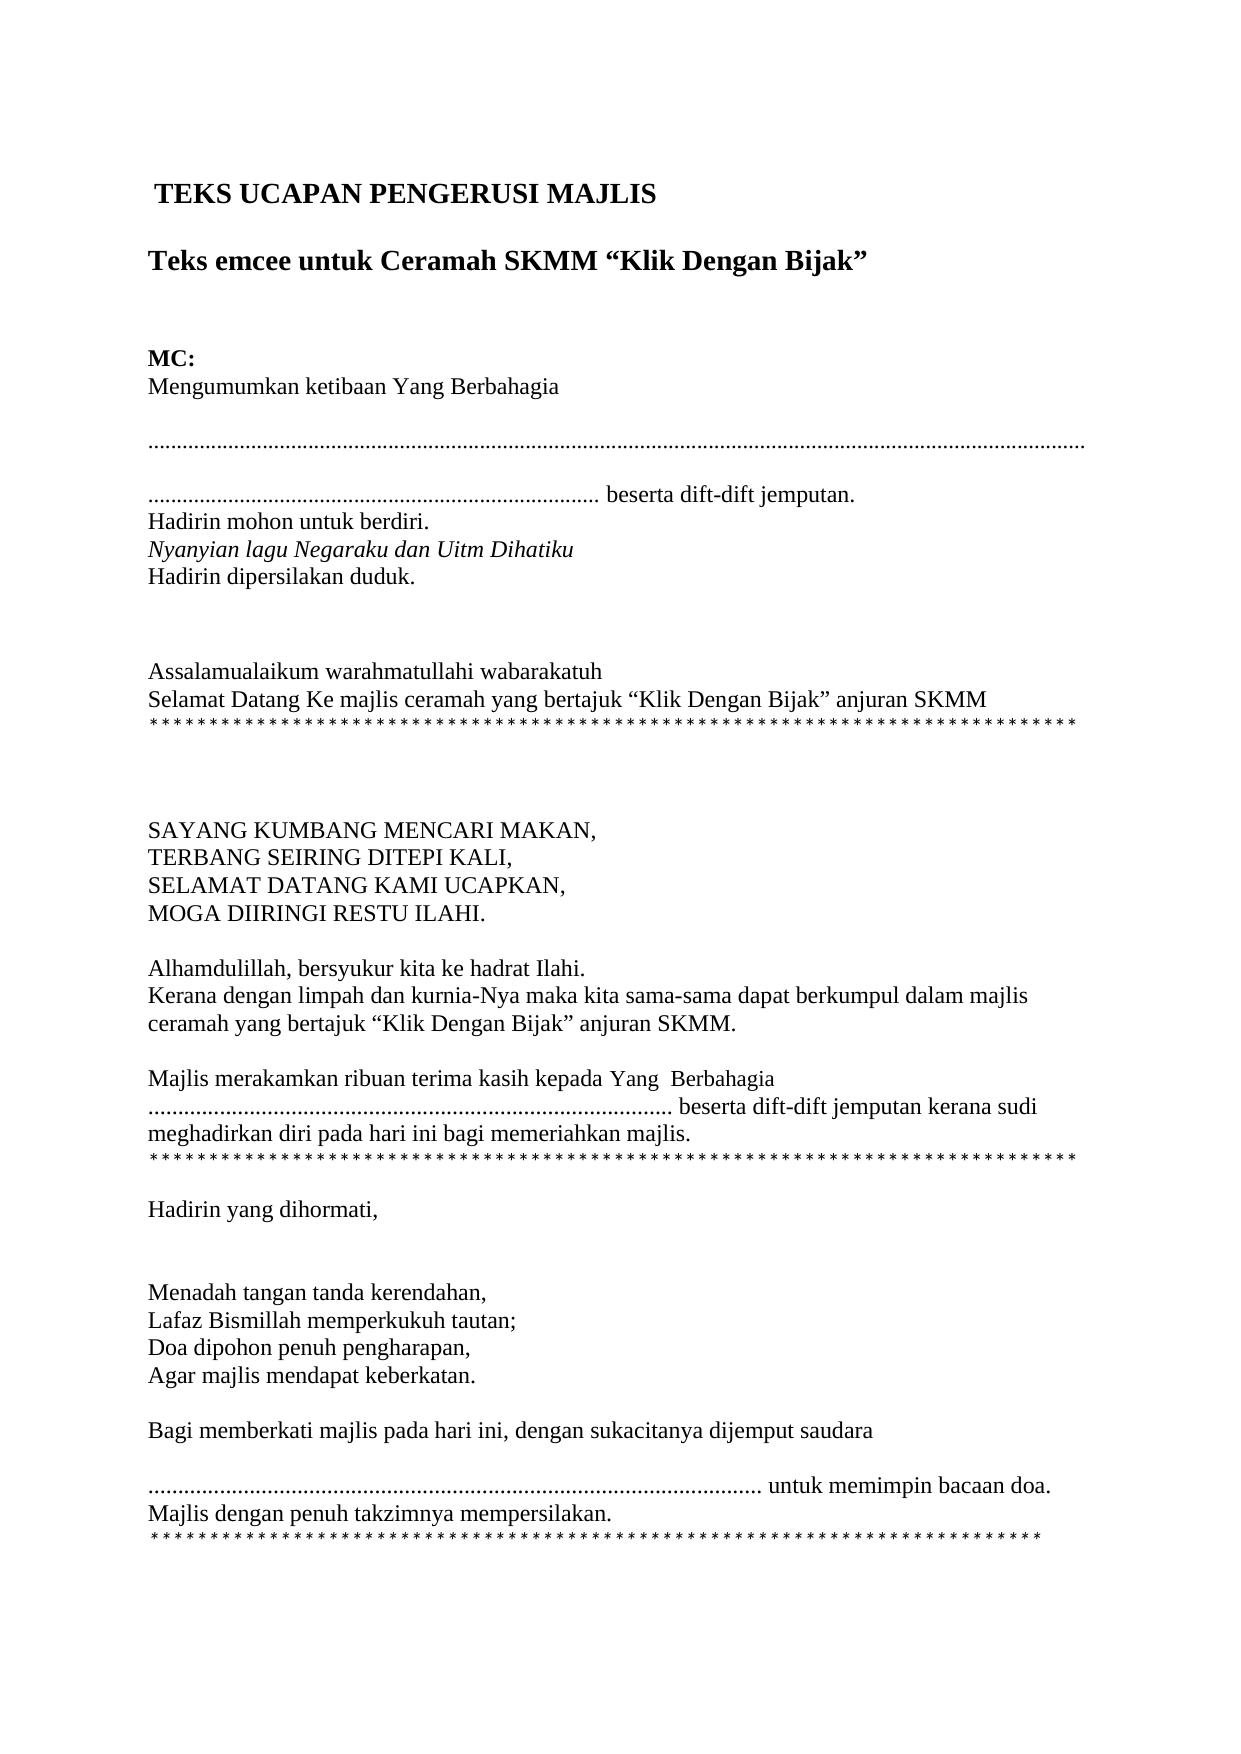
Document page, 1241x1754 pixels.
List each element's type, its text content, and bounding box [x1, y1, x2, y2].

text Hadirin mohon untuk berdiri. [148, 507, 1093, 535]
text ............................................................................... beserta dift-dift jemputan. [148, 479, 1093, 507]
text TEKS UCAPAN PENGERUSI MAJLIS [148, 176, 1093, 210]
text Mengumumkan ketibaan Yang Berbahagia [148, 372, 1093, 399]
text MC: [148, 344, 1093, 372]
text ****************************************************************************** [148, 1147, 1093, 1176]
text Nyanyian lagu Negaraku dan Uitm Dihatiku [148, 535, 1093, 562]
text Alhamdulillah, bersyukur kita ke hadrat Ilahi. [148, 954, 1093, 981]
text SAYANG KUMBANG MENCARI MAKAN, [148, 816, 1093, 843]
text TERBANG SEIRING DITEPI KALI, [148, 843, 1093, 871]
text *************************************************************************** [148, 1526, 1093, 1556]
text Lafaz Bismillah memperkukuh tautan; [148, 1306, 1093, 1333]
text Majlis merakamkan ribuan terima kasih kepada Yang Berbahagia ........................................................................................ beserta dift-dift jemputan kerana sudi meghadirkan diri pada hari ini bagi memeriahkan majlis. [148, 1064, 1093, 1147]
text Doa dipohon penuh pengharapan, [148, 1333, 1093, 1361]
text ....................................................................................................... untuk memimpin bacaan doa. [148, 1471, 1093, 1499]
text SELAMAT DATANG KAMI UCAPKAN, [148, 871, 1093, 898]
text Agar majlis mendapat keberkatan. [148, 1361, 1093, 1388]
text Selamat Datang Ke majlis ceramah yang bertajuk “Klik Dengan Bijak” anjuran SKMM [148, 685, 1093, 712]
text Majlis dengan penuh takzimnya mempersilakan. [148, 1499, 1093, 1526]
text Bagi memberkati majlis pada hari ini, dengan sukacitanya dijemput saudara [148, 1416, 1093, 1444]
text MOGA DIIRINGI RESTU ILAHI. [148, 898, 1093, 926]
text Menadah tangan tanda kerendahan, [148, 1278, 1093, 1306]
text Hadirin dipersilakan duduk. [148, 562, 1093, 590]
text Kerana dengan limpah dan kurnia-Nya maka kita sama-sama dapat berkumpul dalam majlis ceramah yang bertajuk “Klik Dengan Bijak” anjuran SKMM. [148, 981, 1093, 1037]
text Hadirin yang dihormati, [148, 1195, 1093, 1223]
text .................................................................................................................................................................... [148, 427, 1093, 453]
text ****************************************************************************** [148, 712, 1093, 742]
text Teks emcee untuk Ceramah SKMM “Klik Dengan Bijak” [148, 243, 1093, 277]
text Assalamualaikum warahmatullahi wabarakatuh [148, 657, 1093, 685]
